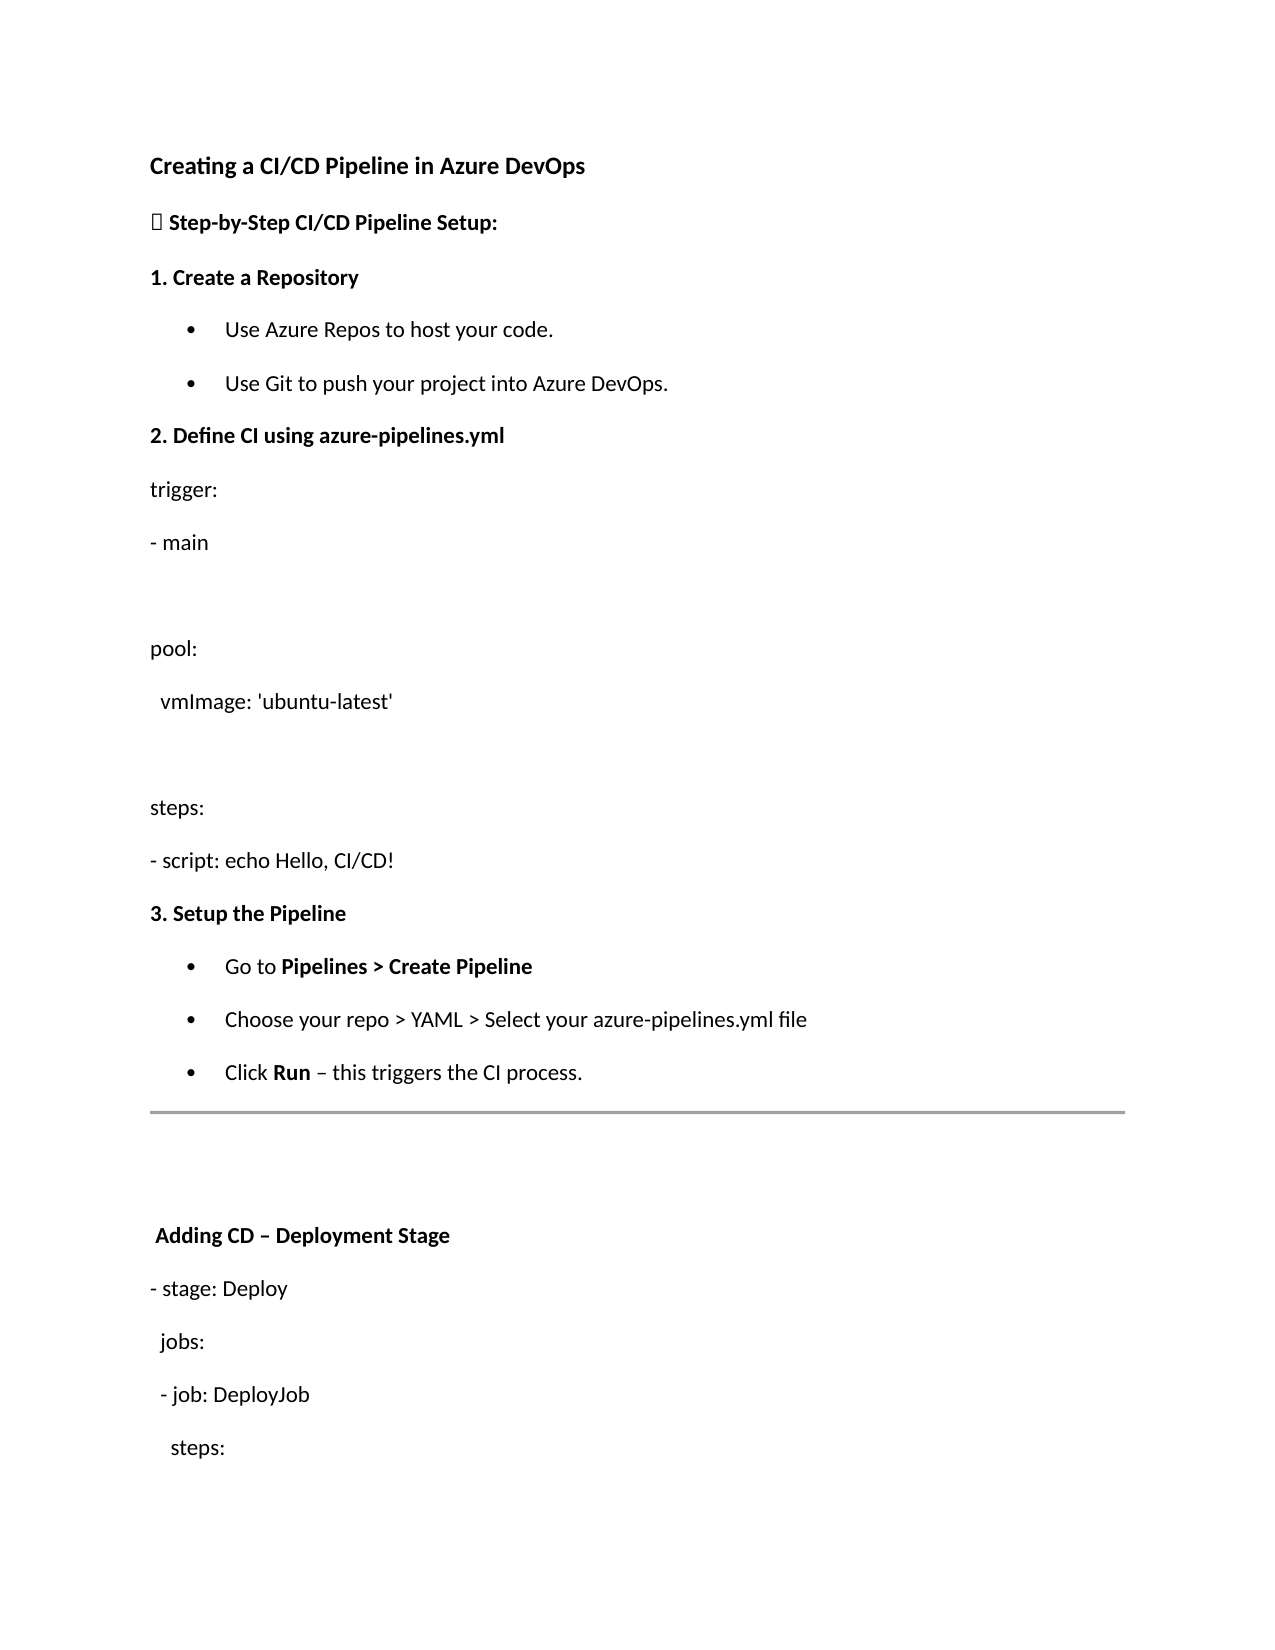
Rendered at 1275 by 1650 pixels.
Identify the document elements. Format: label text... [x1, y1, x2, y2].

text 1. Create a Repository [150, 263, 1125, 291]
text jobs: [150, 1327, 1125, 1355]
text 2. Define CI using azure-pipelines.yml [150, 422, 1125, 450]
text - stage: Deploy [150, 1274, 1125, 1302]
text - job: DeployJob [150, 1380, 1125, 1408]
list Go to Pipelines > Create Pipeline [187, 952, 1125, 980]
text - script: echo Hello, CI/CD! [150, 846, 1125, 874]
text vmImage: 'ubuntu-latest' [150, 687, 1125, 715]
text Adding CD – Deployment Stage [150, 1221, 1125, 1249]
text 🔧 Step-by-Step CI/CD Pipeline Setup: [150, 206, 1125, 237]
list Click Run – this triggers the CI process. [187, 1058, 1125, 1086]
text 3. Setup the Pipeline [150, 899, 1125, 927]
text steps: [150, 1433, 1125, 1461]
text Creating a CI/CD Pipeline in Azure DevOps [150, 150, 1125, 181]
text steps: [150, 793, 1125, 821]
text - main [150, 528, 1125, 556]
list Use Git to push your project into Azure DevOps. [187, 369, 1125, 397]
list Choose your repo > YAML > Select your azure-pipelines.yml file [187, 1005, 1125, 1033]
text pool: [150, 634, 1125, 662]
text trigger: [150, 475, 1125, 503]
list Use Azure Repos to host your code. [187, 316, 1125, 344]
